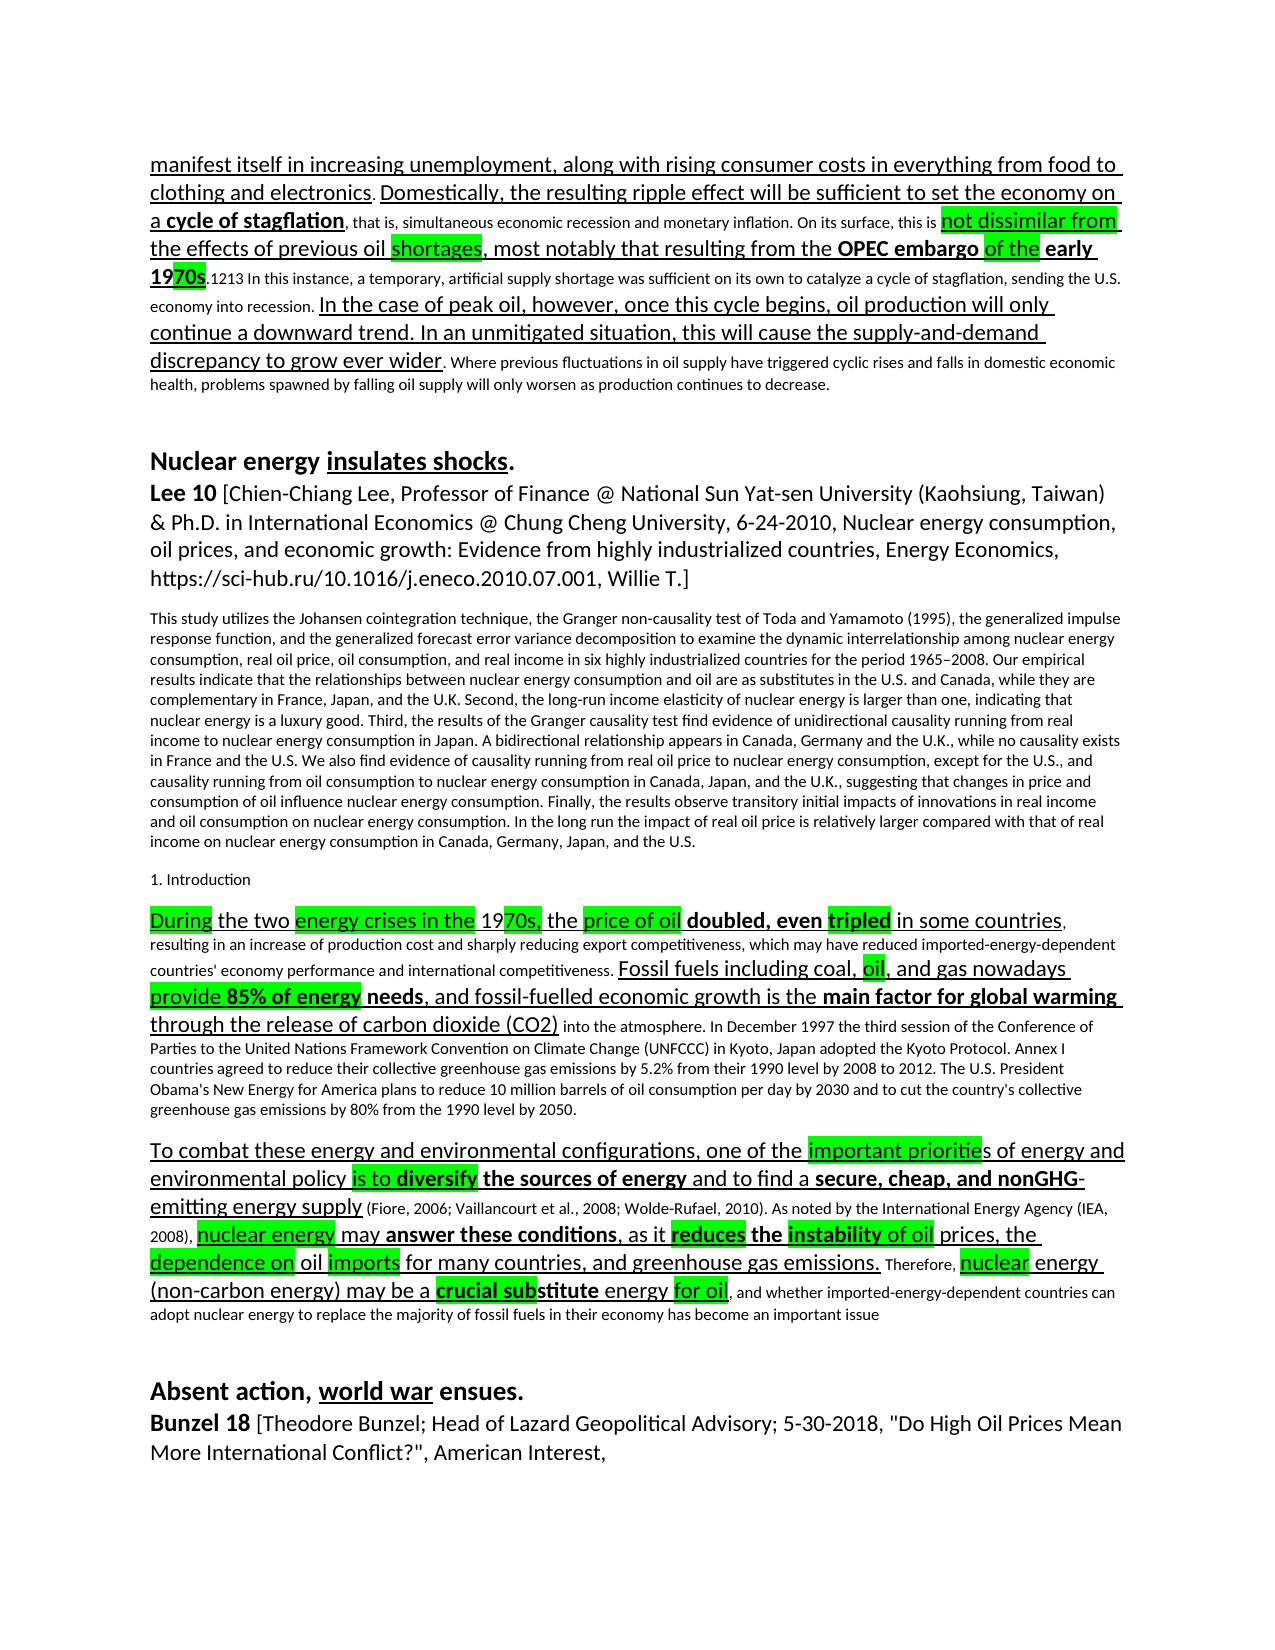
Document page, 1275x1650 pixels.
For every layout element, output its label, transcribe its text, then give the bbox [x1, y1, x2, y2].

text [150, 1407, 1125, 1466]
text During the two energy crises in the 1970s, the price of oil doubled, even tripled in some countries, resulting in an increase of production cost and sharply reducing export competitiveness, which may have reduced imported-energy-dependent countries' economy performance and international competitiveness. Fossil fuels including coal, oil, and gas nowadays provide 85% of energy needs, and fossil-fuelled economic growth is the main factor for global warming through the release of carbon dioxide (CO2) into the atmosphere. In December 1997 the third session of the Conference of Parties to the United Nations Framework Convention on Climate Change (UNFCCC) in Kyoto, Japan adopted the Kyoto Protocol. Annex I countries agreed to reduce their collective greenhouse gas emissions by 5.2% from their 1990 level by 2008 to 2012. The U.S. President Obama's New Energy for America plans to reduce 10 million barrels of oil consumption per day by 2030 and to cut the country's collective greenhouse gas emissions by 80% from the 1990 level by 2050. [150, 906, 1125, 1119]
text This study utilizes the Johansen cointegration technique, the Granger non-causality test of Toda and Yamamoto (1995), the generalized impulse response function, and the generalized forecast error variance decomposition to examine the dynamic interrelationship among nuclear energy consumption, real oil price, oil consumption, and real income in six highly industrialized countries for the period 1965–2008. Our empirical results indicate that the relationships between nuclear energy consumption and oil are as substitutes in the U.S. and Canada, while they are complementary in France, Japan, and the U.K. Second, the long-run income elasticity of nuclear energy is larger than one, indicating that nuclear energy is a luxury good. Third, the results of the Granger causality test find evidence of unidirectional causality running from real income to nuclear energy consumption in Japan. A bidirectional relationship appears in Canada, Germany and the U.K., while no causality exists in France and the U.S. We also find evidence of causality running from real oil price to nuclear energy consumption, except for the U.S., and causality running from oil consumption to nuclear energy consumption in Canada, Japan, and the U.K., suggesting that changes in price and consumption of oil influence nuclear energy consumption. Finally, the results observe transitory initial impacts of innovations in real income and oil consumption on nuclear energy consumption. In the long run the impact of real oil price is relatively larger compared with that of real income on nuclear energy consumption in Canada, Germany, Japan, and the U.S. [150, 608, 1125, 852]
text Absent action, world war ensues. [150, 1374, 1125, 1407]
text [150, 150, 1125, 394]
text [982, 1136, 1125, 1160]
text To combat these energy and environmental configurations, one of the important priorities of energy and environmental policy is to diversify the sources of energy and to find a secure, cheap, and nonGHG-emitting energy supply (Fiore, 2006; Vaillancourt et al., 2008; Wolde-Rufael, 2010). As noted by the International Energy Agency (IEA, 2008), nuclear energy may answer these conditions, as it reduces the instability of oil prices, the dependence on oil imports for many countries, and greenhouse gas emissions. Therefore, nuclear energy (non-carbon energy) may be a crucial substitute energy for oil, and whether imported-energy-dependent countries can adopt nuclear energy to replace the majority of fossil fuels in their economy has become an important issue [150, 1162, 1125, 1324]
text 1. Introduction [150, 869, 1125, 889]
text Nuclear energy insulates shocks. [150, 444, 1125, 477]
text Lee 10 [Chien-Chiang Lee, Professor of Finance @ National Sun Yat-sen University (Kaohsiung, Taiwan) & Ph.D. in International Economics @ Chung Cheng University, 6-24-2010, Nuclear energy consumption, oil prices, and economic growth: Evidence from highly industrialized countries, Energy Economics, https://sci-hub.ru/10.1016/j.eneco.2010.07.001, Willie T.] [150, 477, 1125, 592]
